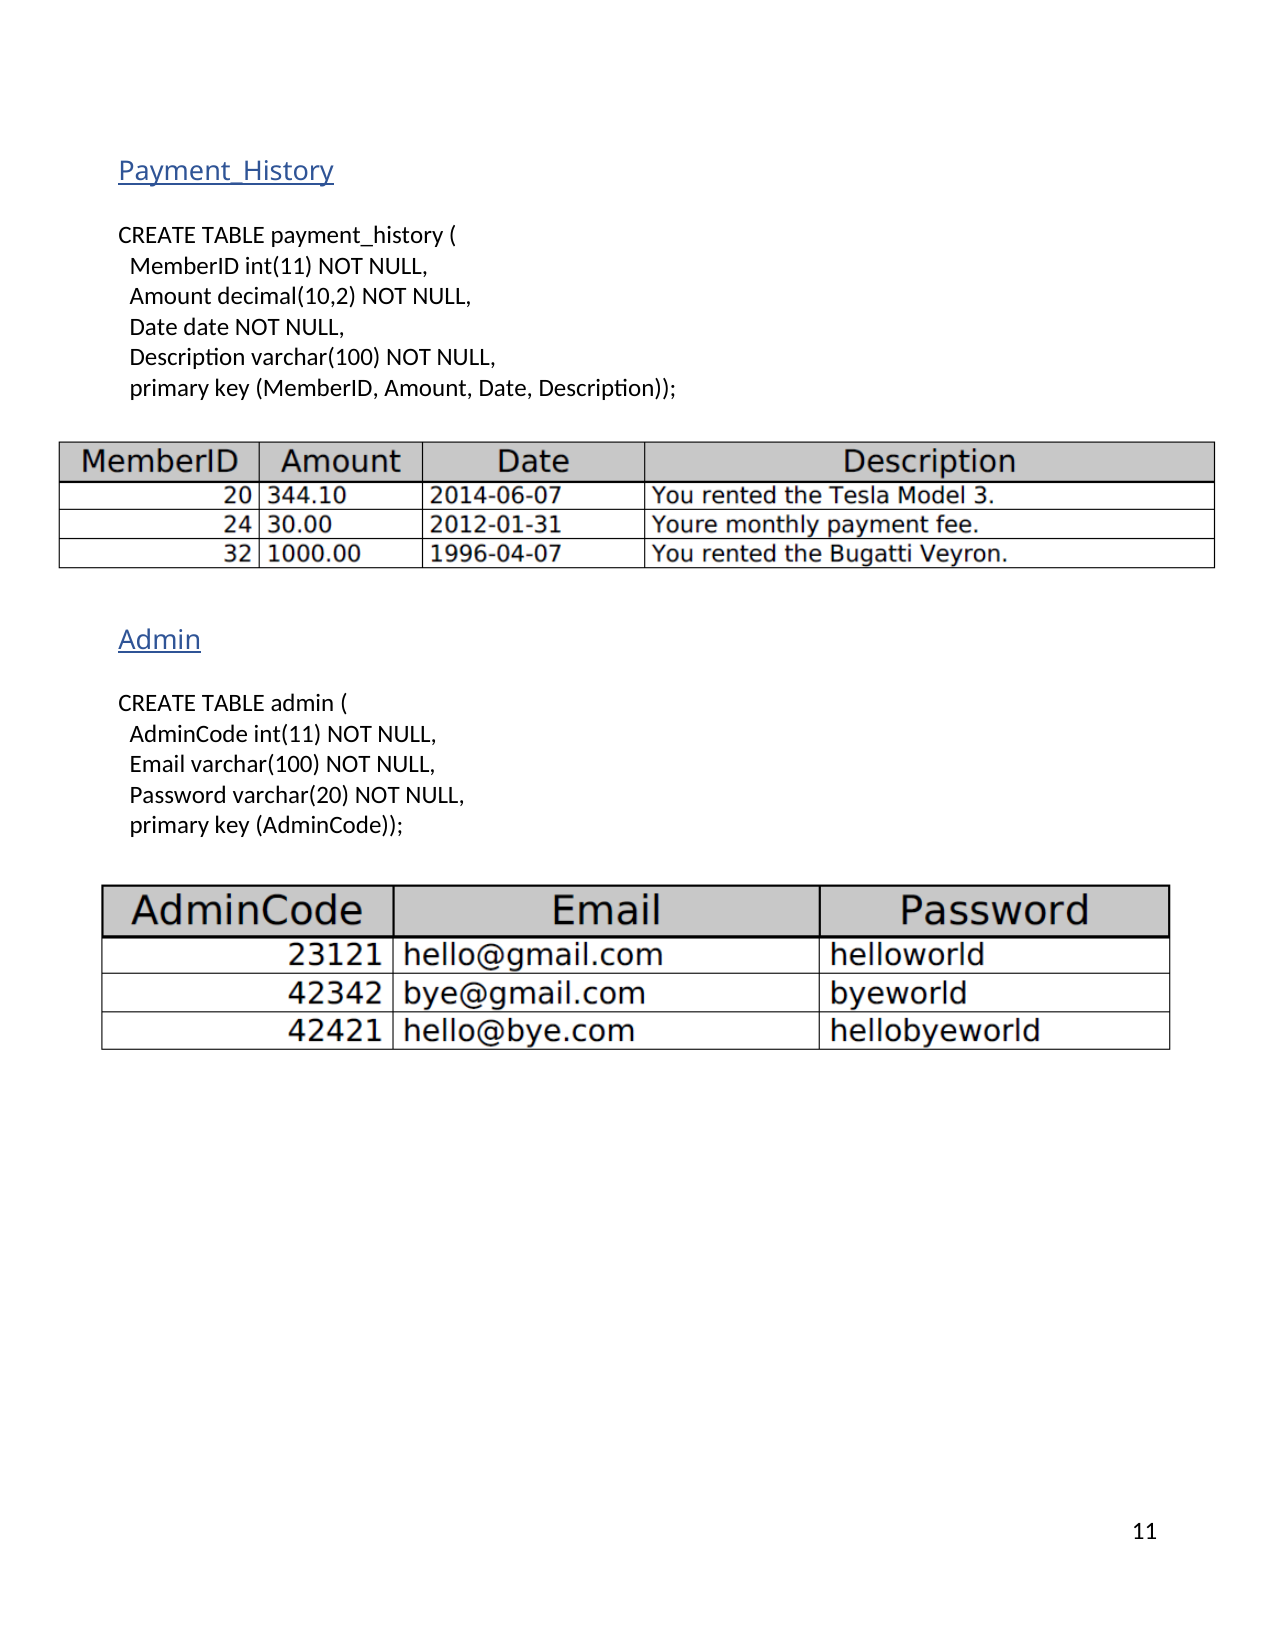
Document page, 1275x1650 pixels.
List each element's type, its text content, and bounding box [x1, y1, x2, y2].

text AdminCode int(11) NOT NULL, [118, 718, 1157, 749]
text CREATE TABLE admin ( [118, 688, 1157, 718]
text primary key (MemberID, Amount, Date, Description)); [118, 372, 1157, 402]
text MemberID int(11) NOT NULL, [118, 250, 1157, 280]
subtitle Payment_History [118, 152, 1157, 189]
picture [51, 436, 1219, 580]
text Password varchar(20) NOT NULL, [118, 779, 1157, 810]
text Email varchar(100) NOT NULL, [118, 749, 1157, 779]
text Description varchar(100) NOT NULL, [118, 341, 1157, 372]
text Amount decimal(10,2) NOT NULL, [118, 280, 1157, 311]
text primary key (AdminCode)); [118, 810, 1157, 840]
picture [97, 878, 1171, 1060]
text CREATE TABLE payment_history ( [118, 219, 1157, 250]
text Date date NOT NULL, [118, 311, 1157, 341]
subtitle Admin [118, 620, 1157, 657]
